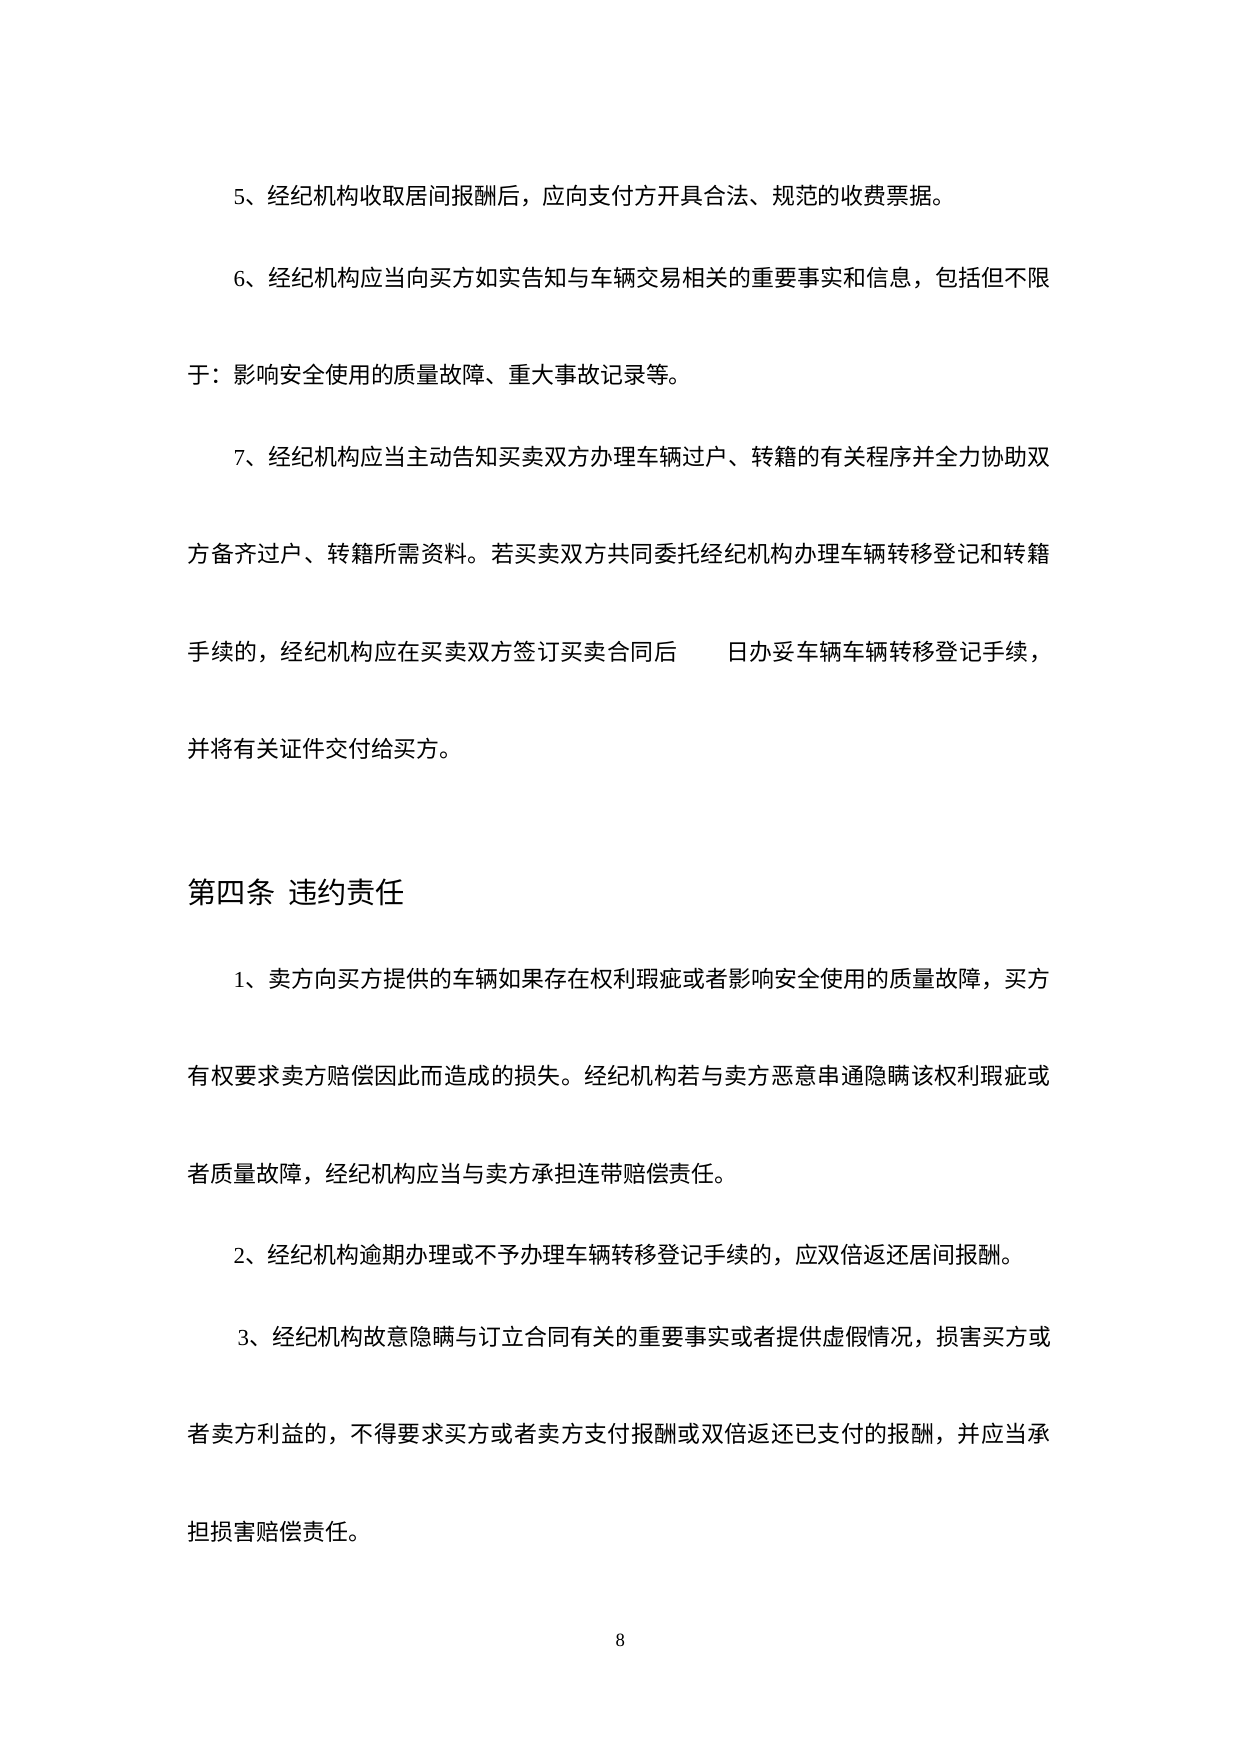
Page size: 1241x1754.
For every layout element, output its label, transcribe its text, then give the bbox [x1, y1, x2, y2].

text 3、经纪机构故意隐瞒与订立合同有关的重要事实或者提供虚假情况，损害买方或者卖方利益的，不得要求买方或者卖方支付报酬或双倍返还已支付的报酬，并应当承担损害赔偿责任。 [187, 1303, 1053, 1563]
text 7、经纪机构应当主动告知买卖双方办理车辆过户、转籍的有关程序并全力协助双方备齐过户、转籍所需资料。若买卖双方共同委托经纪机构办理车辆转移登记和转籍手续的，经纪机构应在买卖双方签订买卖合同后 日办妥车辆车辆转移登记手续，并将有关证件交付给买方。 [187, 423, 1053, 780]
text 第四条 违约责任 [187, 858, 1053, 923]
text 6、经纪机构应当向买方如实告知与车辆交易相关的重要事实和信息，包括但不限于：影响安全使用的质量故障、重大事故记录等。 [187, 243, 1053, 406]
text 2、经纪机构逾期办理或不予办理车辆转移登记手续的，应双倍返还居间报酬。 [187, 1221, 1053, 1286]
text 5、经纪机构收取居间报酬后，应向支付方开具合法、规范的收费票据。 [187, 162, 1053, 227]
text 1、卖方向买方提供的车辆如果存在权利瑕疵或者影响安全使用的质量故障，买方有权要求卖方赔偿因此而造成的损失。经纪机构若与卖方恶意串通隐瞒该权利瑕疵或者质量故障，经纪机构应当与卖方承担连带赔偿责任。 [187, 945, 1053, 1205]
